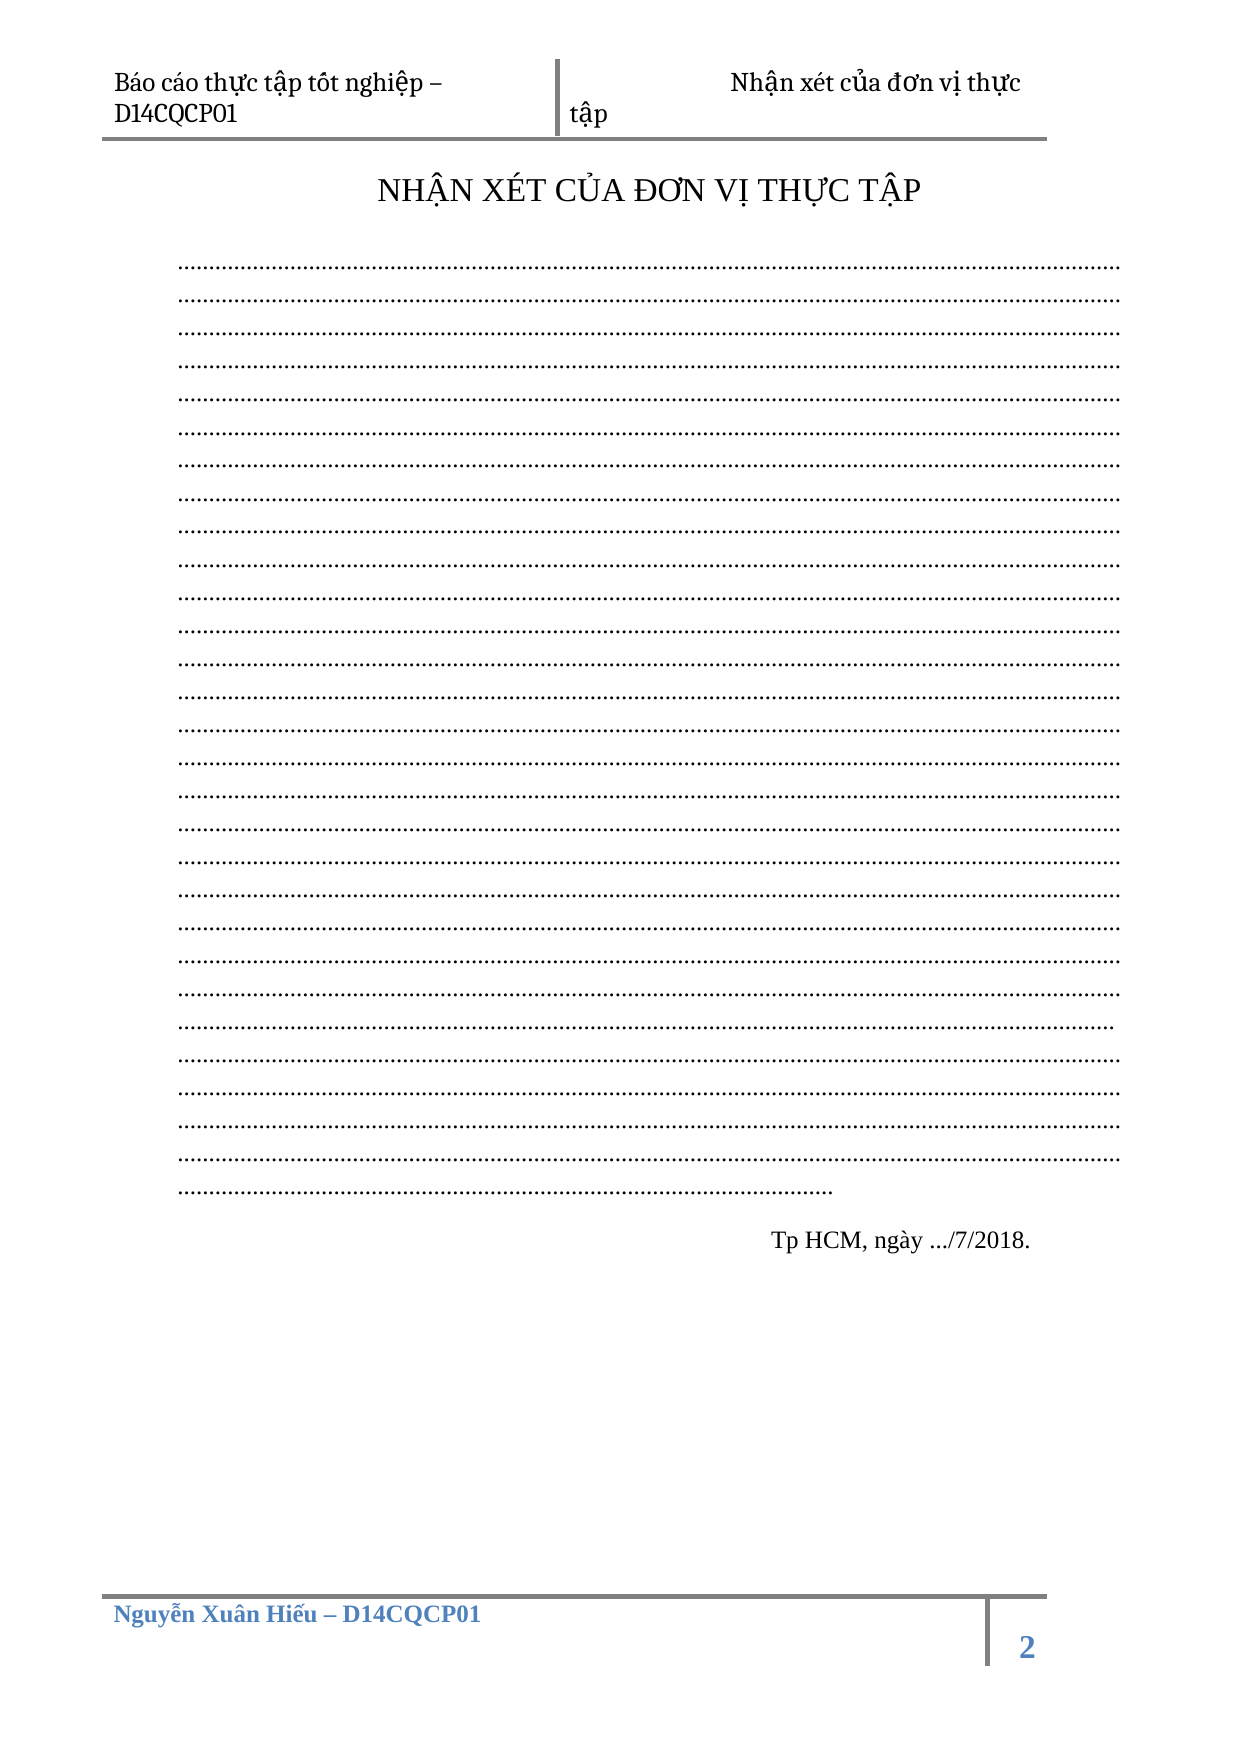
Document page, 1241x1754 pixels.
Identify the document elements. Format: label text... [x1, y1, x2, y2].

text NHẬN XÉT CỦA ĐƠN VỊ THỰC TẬP [177, 170, 1122, 208]
text Tp HCM, ngày .../7/2018. [177, 1225, 1122, 1254]
text ............................................................................................................................................................................................................................................................................................................................................................................................................................................................................................................................................................................................................................................................................................................................................................................................................................................................................................................................................................................................................................................................................................................................................................................................................................................................................................................................................................................................................................................................................................................................................................................................ ................................................................................................................................. .... ................................................................................................................................................... ............................................................................................................................................................................................................................................................................................................................................................................................................................................................................................................................................................................................................................. ...................................................................................................................................................... ................................................................................................................................................................................................................................................................................................................... .................................................................................................................................................. ..................................................................................................................................................................................... ......................................................................................................................... ............................................................................................................................................................. ................................................................................................................................................ ............................................................................................................................................................................................................................................................................................................................................................ ......................................................................................................... ................................................................................................................................................................................................................................................................ [177, 246, 1122, 1200]
